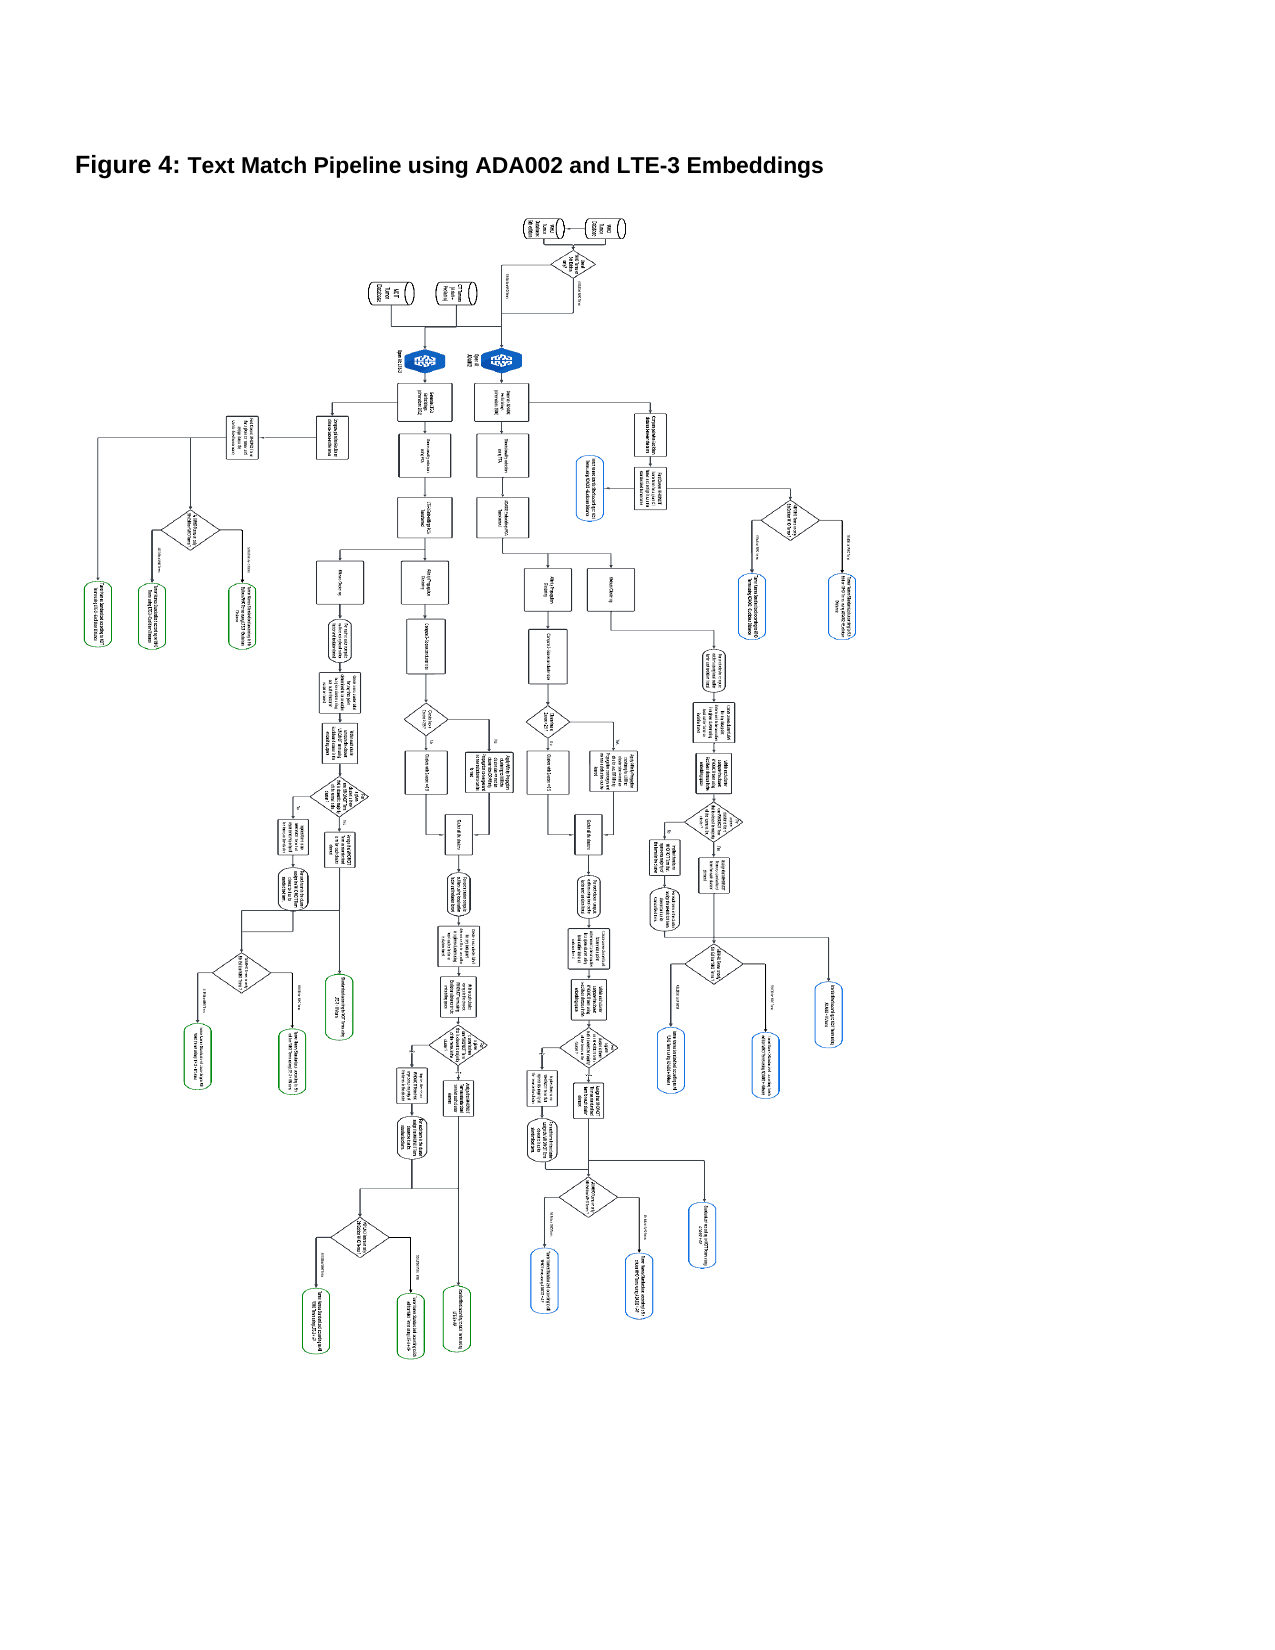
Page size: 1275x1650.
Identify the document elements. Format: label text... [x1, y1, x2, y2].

picture [75, 213, 864, 1364]
text Figure 4: Text Match Pipeline using ADA002 and LTE-3 Embeddings [187, 150, 1125, 179]
